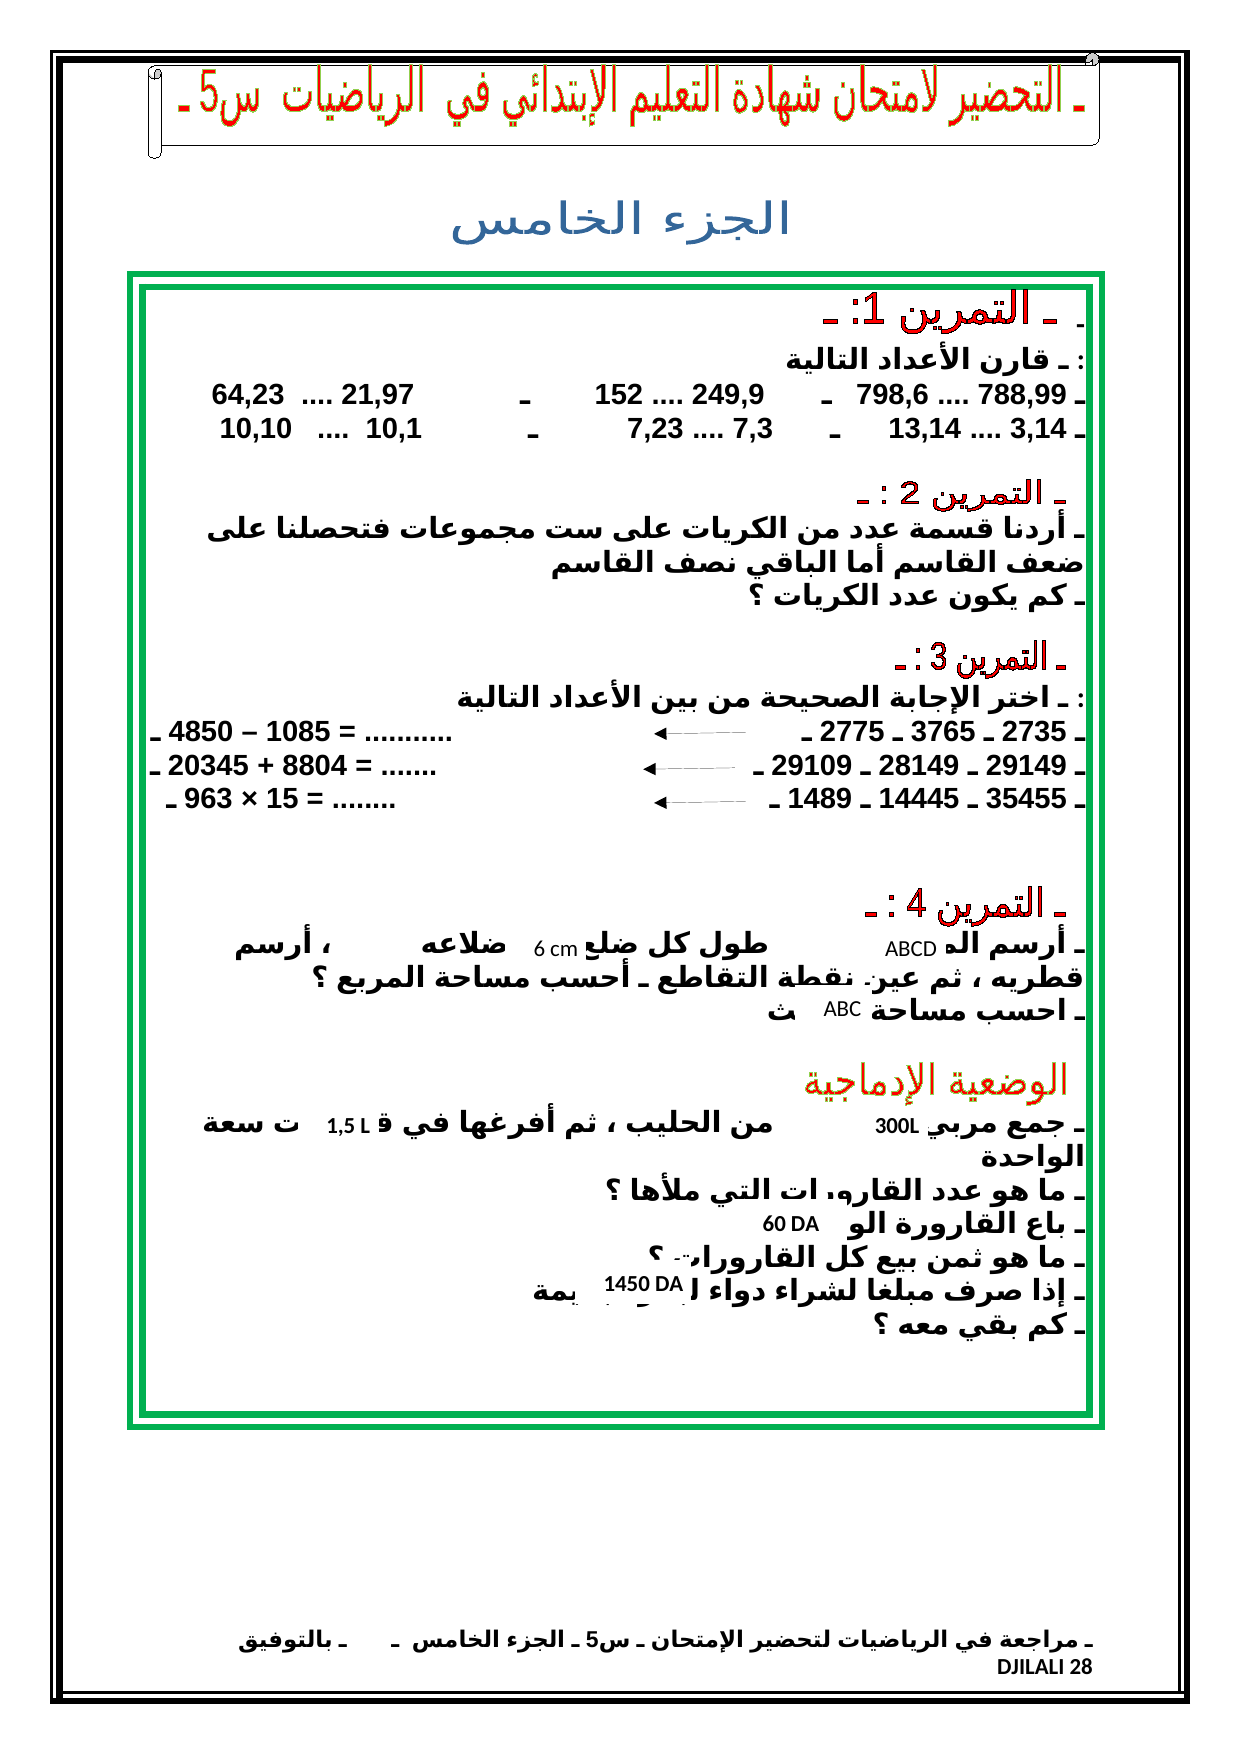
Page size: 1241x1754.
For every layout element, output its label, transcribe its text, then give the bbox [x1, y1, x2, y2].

table_header - ـ قارن الأعداد التالية : ـ 788,99 .... 798,6 ـ 249,9 .... 152 ـ 21,97 .... 64,23 ـ 3,14 .... 13,14 ـ 7,3 .... 7,23 ـ 10,1 .... 10,10 ـ أردنا قسمة عدد من الكريات على ست مجموعات فتحصلنا على ضعف القاسم أما الباقي نصف القاسم ـ كم يكون عدد الكريات ؟ ـ اختر الإجابة الصحيحة من بين الأعداد التالية : ـ 2735 ـ 3765 ـ 2775 ـ ........... = 1085 – 4850 ـ ـ 29149 ـ 28149 ـ 29109 ـ ....... = 8804 + 20345 ـ ـ 35455 ـ 14445 ـ 1489 ـ ........ = 15 × 963 ـ ـ أرسم المربع طول كل ضلع من أضلاعه ، أرسم قطريه ، ثم عين نقطة التقاطع ـ أحسب مساحة المربع ؟ ـ احسب مساحة المثلث ـ جمع مربي بقر من الحليب ، ثم أفرغها في قارورات سعة الواحدة ـ ما هو عدد القارورات التي ملأها ؟ ـ باع القارورة الواحدة بـ ـ ما هو ثمن بيع كل القارورات ؟ ـ إذا صرف مبلغا لشراء دواء لبقره بقيمة ـ كم بقي معه ؟ [136, 277, 1096, 1411]
